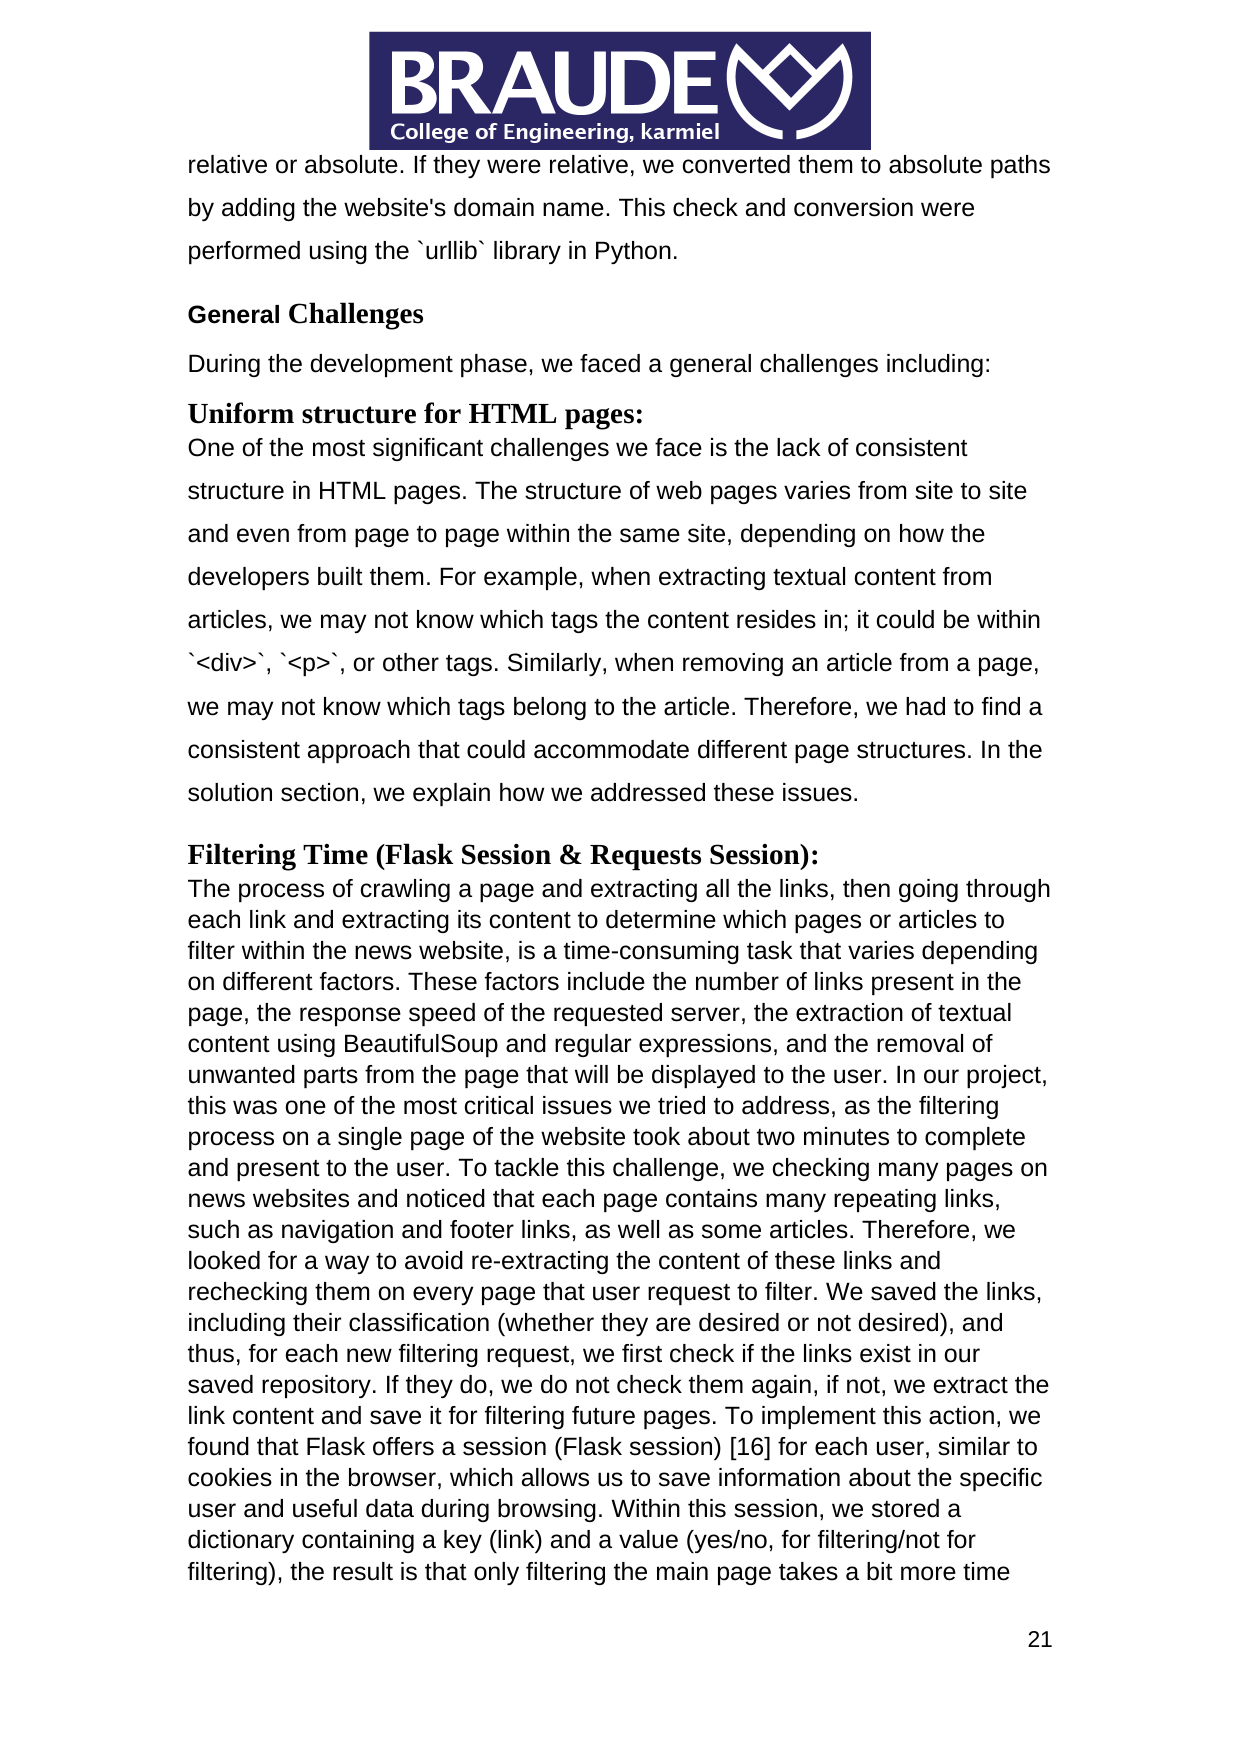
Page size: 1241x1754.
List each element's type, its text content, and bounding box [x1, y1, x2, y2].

subtitle Uniform structure for HTML pages: [187, 397, 1053, 430]
picture [369, 31, 871, 150]
text One of the most significant challenges we face is the lack of consistent structure in HTML pages. The structure of web pages varies from site to site and even from page to page within the same site, depending on how the developers built them. For example, when extracting textual content from articles, we may not know which tags the content resides in; it could be within `<div>`, `<p>`, or other tags. Similarly, when removing an article from a page, we may not know which tags belong to the article. Therefore, we had to find a consistent approach that could accommodate different page structures. In the solution section, we explain how we addressed these issues. [187, 433, 1053, 806]
text During the development phase, we faced a general challenges including: [187, 349, 1053, 378]
text General Challenges [187, 296, 1053, 329]
subtitle Filtering Time (Flask Session & Requests Session): [187, 837, 1053, 871]
